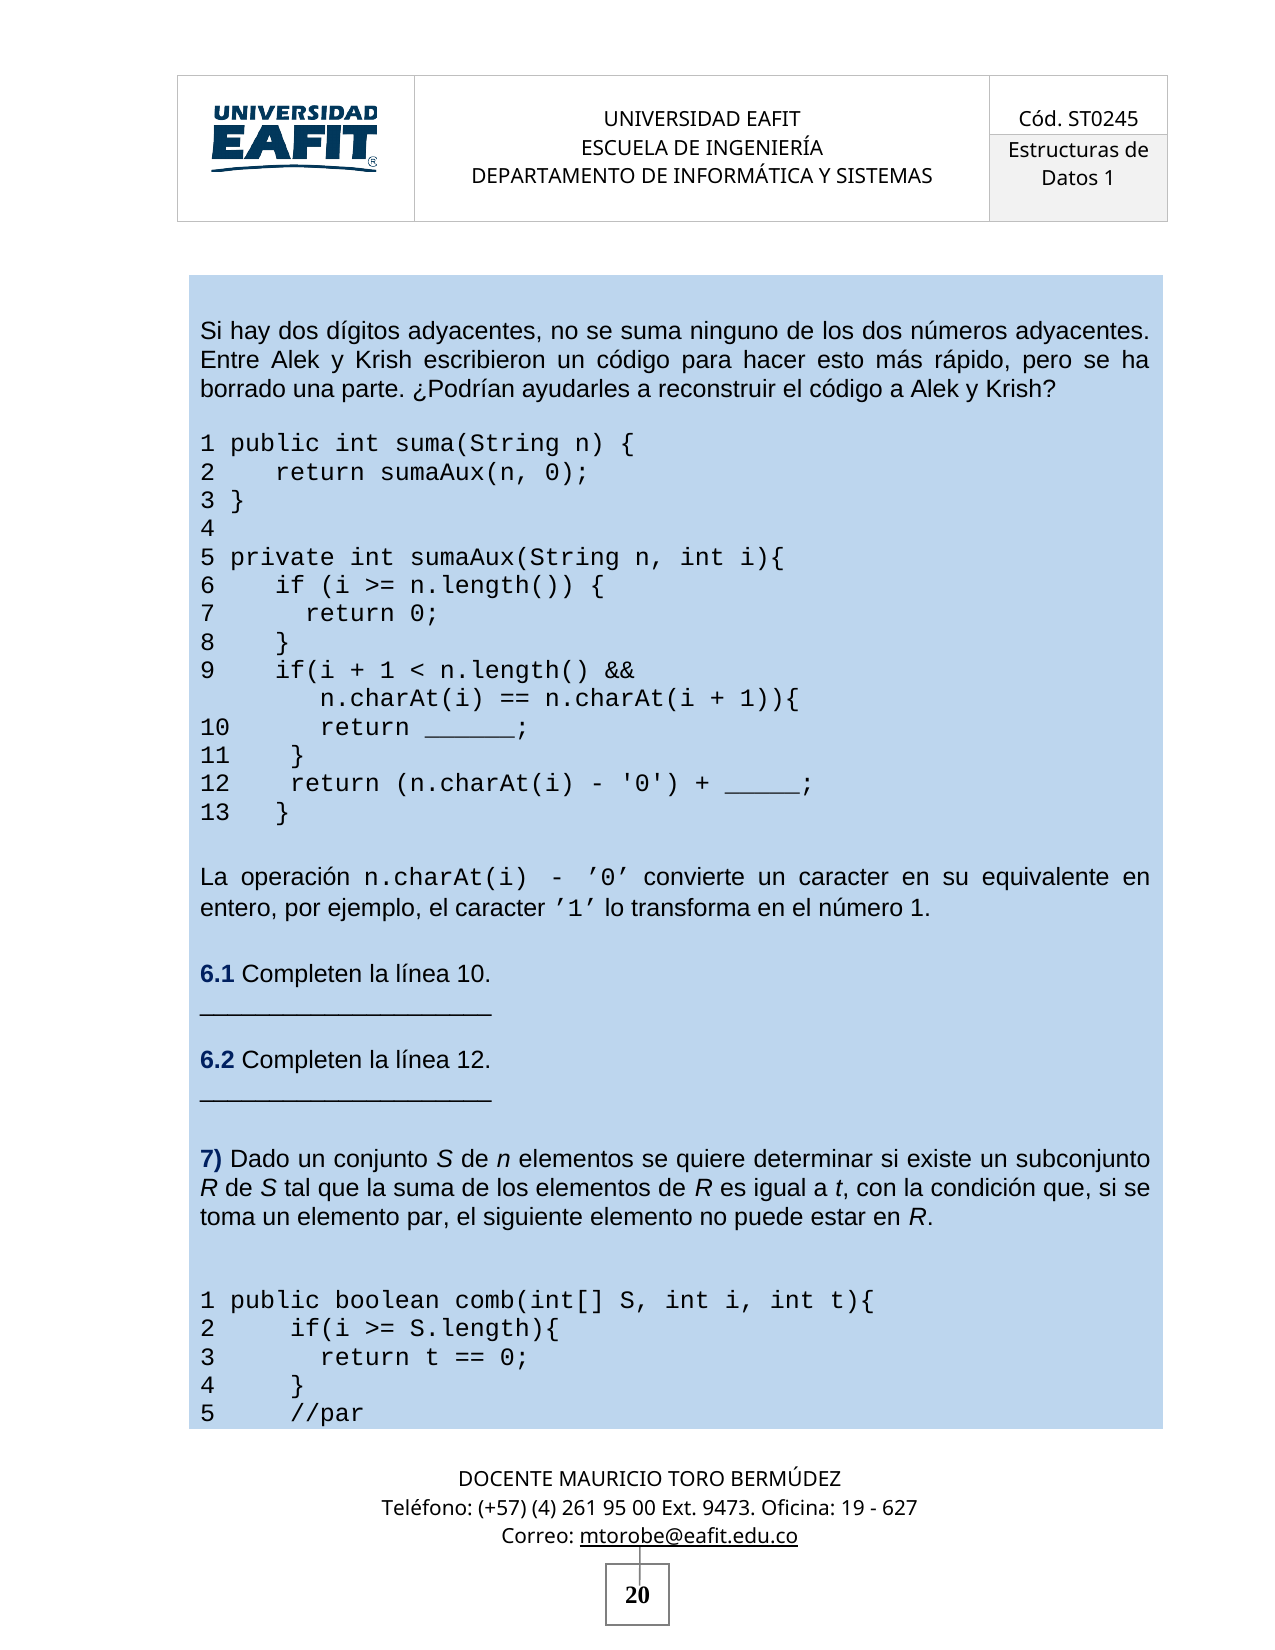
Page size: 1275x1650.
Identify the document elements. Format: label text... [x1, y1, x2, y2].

picture [211, 105, 377, 172]
